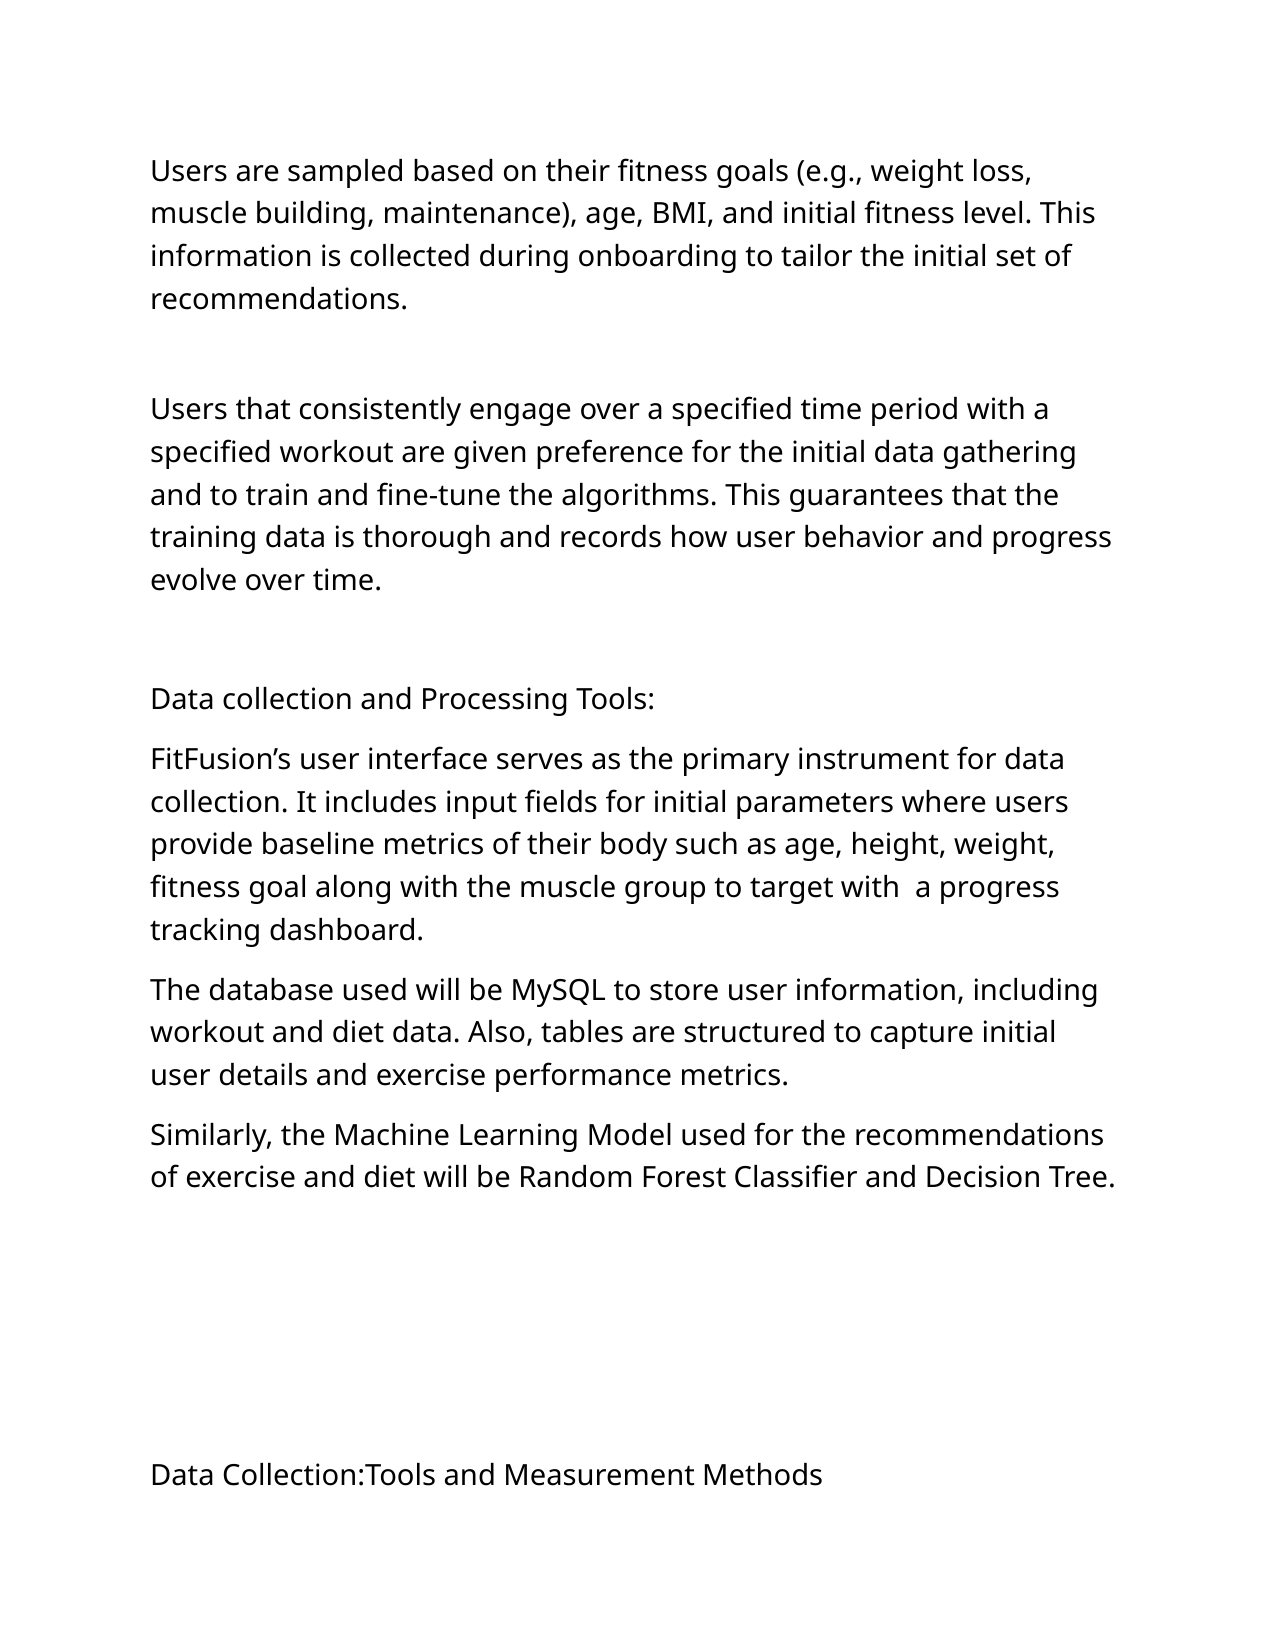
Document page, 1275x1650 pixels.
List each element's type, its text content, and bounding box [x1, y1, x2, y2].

text Data collection and Processing Tools: [150, 678, 1125, 718]
text Users that consistently engage over a specified time period with a specified workout are given preference for the initial data gathering and to train and fine-tune the algorithms. This guarantees that the training data is thorough and records how user behavior and progress evolve over time. [150, 388, 1125, 599]
text Users are sampled based on their fitness goals (e.g., weight loss, muscle building, maintenance), age, BMI, and initial fitness level. This information is collected during onboarding to tailor the initial set of recommendations. [150, 150, 1125, 318]
text The database used will be MySQL to store user information, including workout and diet data. Also, tables are structured to capture initial user details and exercise performance metrics. [150, 969, 1125, 1094]
text FitFusion’s user interface serves as the primary instrument for data collection. It includes input fields for initial parameters where users provide baseline metrics of their body such as age, height, weight, fitness goal along with the muscle group to target with a progress tracking dashboard. [150, 738, 1125, 949]
text Data Collection:Tools and Measurement Methods [150, 1454, 1125, 1494]
text Similarly, the Machine Learning Model used for the recommendations of exercise and diet will be Random Forest Classifier and Decision Tree. [150, 1114, 1125, 1196]
